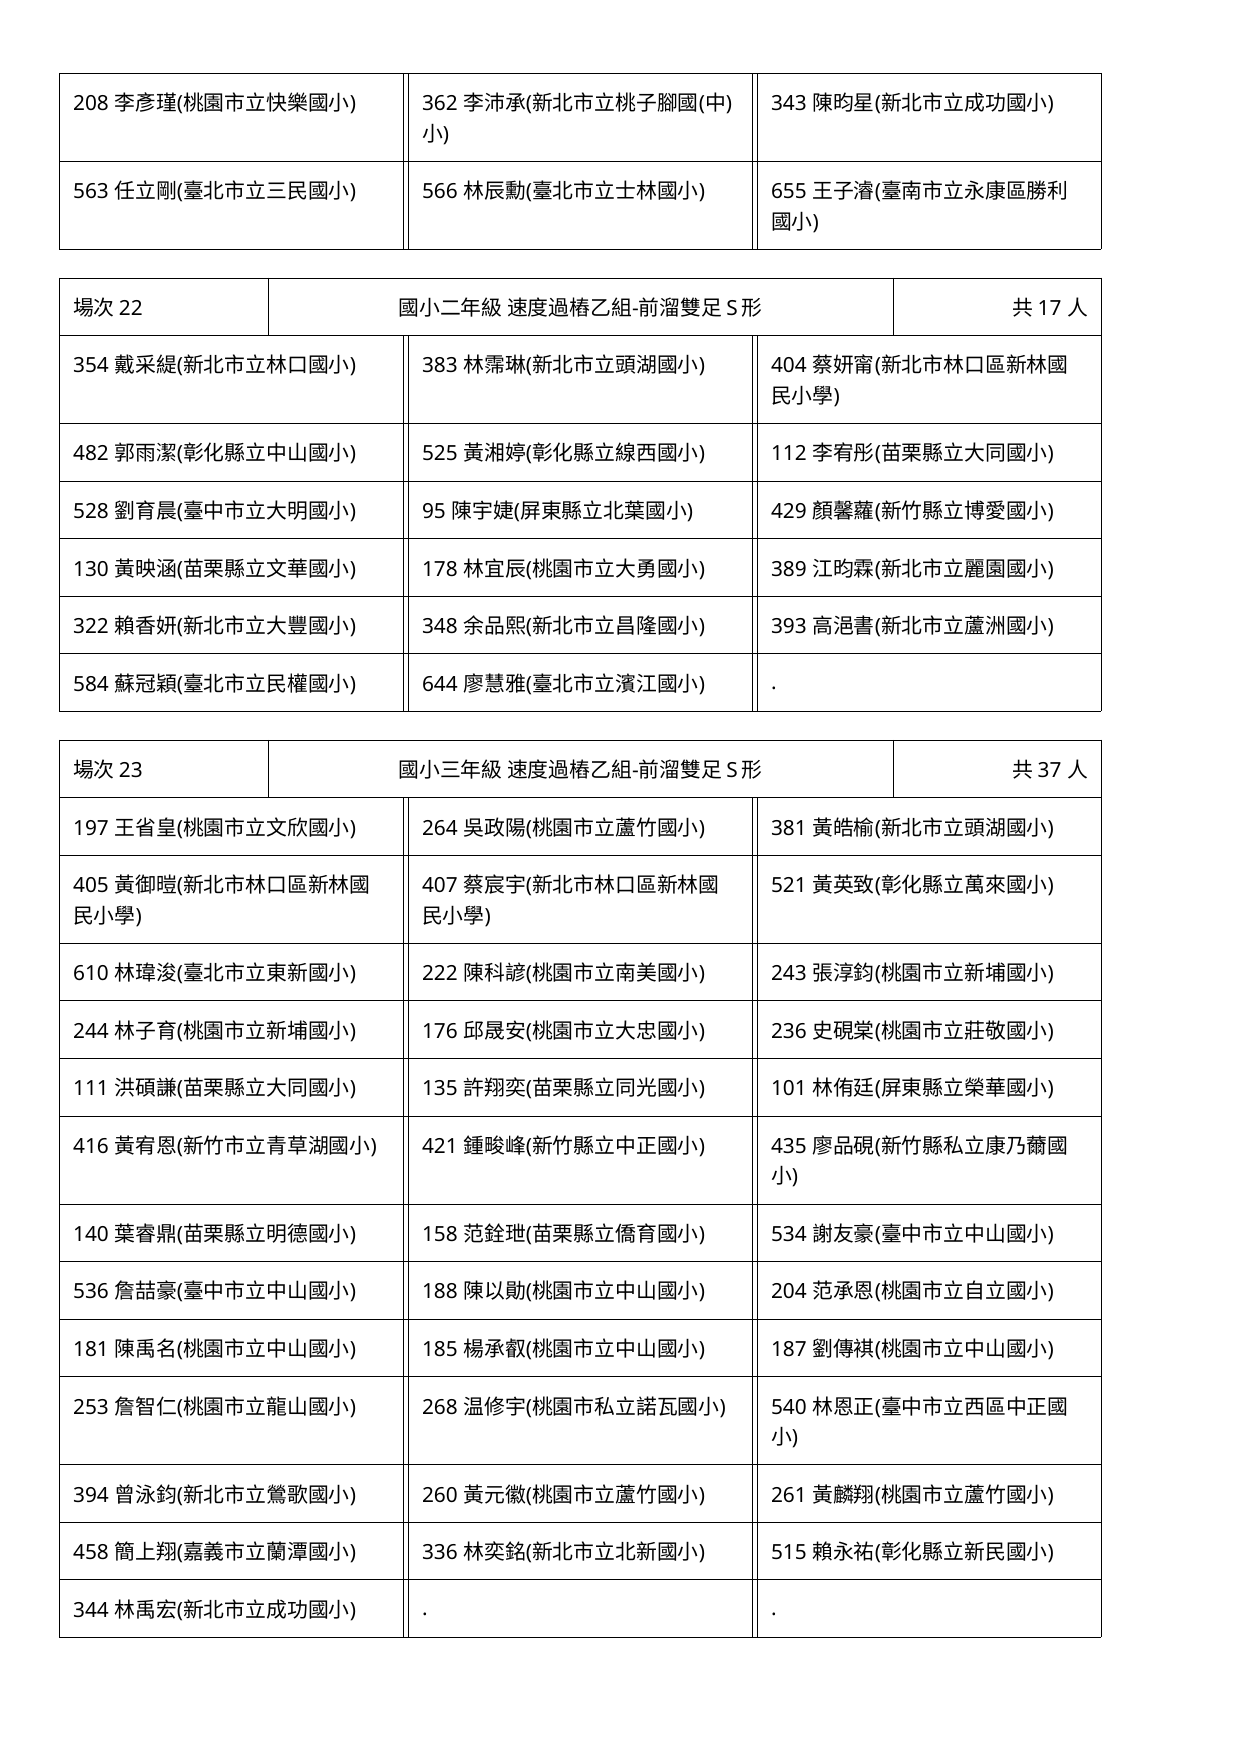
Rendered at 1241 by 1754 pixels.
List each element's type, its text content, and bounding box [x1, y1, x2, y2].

table_cell 563 任立剛(臺北市立三民國小) [60, 162, 403, 249]
table_cell 540 林恩正(臺中市立西區中正國小) [758, 1377, 1101, 1464]
table_cell 130 黃映涵(苗栗縣立文華國小) [60, 539, 403, 596]
table_cell 185 楊承叡(桃園市立中山國小) [409, 1320, 752, 1376]
table_cell 344 林禹宏(新北市立成功國小) [60, 1580, 403, 1637]
table_cell . [409, 1580, 752, 1637]
table_cell 322 賴香妍(新北市立大豐國小) [60, 597, 403, 653]
table_cell 111 洪碩謙(苗栗縣立大同國小) [60, 1059, 403, 1116]
table_cell 261 黃麟翔(桃園市立蘆竹國小) [758, 1465, 1101, 1522]
table_cell 429 顏馨蘿(新竹縣立博愛國小) [758, 482, 1101, 538]
table_cell . [758, 654, 1101, 711]
table_cell 176 邱晟安(桃園市立大忠國小) [409, 1001, 752, 1058]
table_header 場次23 [60, 741, 268, 797]
table_cell 534 謝友豪(臺中市立中山國小) [758, 1205, 1101, 1261]
table_cell 268 温修宇(桃園市私立諾瓦國小) [409, 1377, 752, 1464]
table_cell 178 林宜辰(桃園市立大勇國小) [409, 539, 752, 596]
table_cell 644 廖慧雅(臺北市立濱江國小) [409, 654, 752, 711]
table_cell 421 鍾畯峰(新竹縣立中正國小) [409, 1117, 752, 1203]
table_cell 135 許翔奕(苗栗縣立同光國小) [409, 1059, 752, 1116]
table_header 場次22 [60, 279, 268, 335]
table_cell 187 劉傳褀(桃園市立中山國小) [758, 1320, 1101, 1376]
table_header 國小三年級 速度過樁乙組-前溜雙足S形 [269, 741, 893, 797]
table_cell 584 蘇冠穎(臺北市立民權國小) [60, 654, 403, 711]
table_cell 394 曾泳鈞(新北市立鶯歌國小) [60, 1465, 403, 1522]
table_cell 188 陳以勛(桃園市立中山國小) [409, 1262, 752, 1319]
table_cell 482 郭雨潔(彰化縣立中山國小) [60, 424, 403, 481]
table_cell . [758, 1580, 1101, 1637]
table_cell 348 余品熙(新北市立昌隆國小) [409, 597, 752, 653]
table_header 共 17 人 [894, 279, 1101, 335]
table_cell 528 劉育晨(臺中市立大明國小) [60, 482, 403, 538]
table_cell 260 黃元徽(桃園市立蘆竹國小) [409, 1465, 752, 1522]
table_cell 566 林辰勳(臺北市立士林國小) [409, 162, 752, 249]
table_cell 389 江昀霖(新北市立麗園國小) [758, 539, 1101, 596]
table_cell 158 范銓玴(苗栗縣立僑育國小) [409, 1205, 752, 1261]
table_cell 140 葉睿鼎(苗栗縣立明德國小) [60, 1205, 403, 1261]
table_cell 253 詹智仁(桃園市立龍山國小) [60, 1377, 403, 1464]
table_header 381 黃皓榆(新北市立頭湖國小) [758, 798, 1101, 855]
table_cell 208 李彥瑾(桃園市立快樂國小) [60, 74, 403, 161]
table_cell 515 賴永祐(彰化縣立新民國小) [758, 1523, 1101, 1579]
table_cell 405 黃御暟(新北市林口區新林國民小學) [60, 856, 403, 943]
table_cell 655 王子濬(臺南市立永康區勝利國小) [758, 162, 1101, 249]
table_cell 236 史硯棠(桃園市立莊敬國小) [758, 1001, 1101, 1058]
table_cell 362 李沛承(新北市立桃子腳國(中)小) [409, 74, 752, 161]
table_cell 243 張淳鈞(桃園市立新埔國小) [758, 944, 1101, 1000]
table_cell 244 林子育(桃園市立新埔國小) [60, 1001, 403, 1058]
table_header 197 王省皇(桃園市立文欣國小) [60, 798, 403, 855]
table_cell 222 陳科諺(桃園市立南美國小) [409, 944, 752, 1000]
table_cell 435 廖品硯(新竹縣私立康乃薾國小) [758, 1117, 1101, 1203]
table_cell 101 林侑廷(屏東縣立榮華國小) [758, 1059, 1101, 1116]
table_cell 112 李宥彤(苗栗縣立大同國小) [758, 424, 1101, 481]
table_cell 393 高浥書(新北市立蘆洲國小) [758, 597, 1101, 653]
table_cell 95 陳宇婕(屏東縣立北葉國小) [409, 482, 752, 538]
table_header 383 林霈琳(新北市立頭湖國小) [409, 336, 752, 423]
table_cell 536 詹喆豪(臺中市立中山國小) [60, 1262, 403, 1319]
table_cell 458 簡上翔(嘉義市立蘭潭國小) [60, 1523, 403, 1579]
table_header 264 吳政陽(桃園市立蘆竹國小) [409, 798, 752, 855]
table_header 國小二年級 速度過樁乙組-前溜雙足S形 [269, 279, 893, 335]
table_cell 407 蔡宸宇(新北市林口區新林國民小學) [409, 856, 752, 943]
table_cell 521 黃英致(彰化縣立萬來國小) [758, 856, 1101, 943]
table_cell 204 范承恩(桃園市立自立國小) [758, 1262, 1101, 1319]
table_cell 181 陳禹名(桃園市立中山國小) [60, 1320, 403, 1376]
table_cell 343 陳昀星(新北市立成功國小) [758, 74, 1101, 161]
table_cell 525 黃湘婷(彰化縣立線西國小) [409, 424, 752, 481]
table_header 共 37 人 [894, 741, 1101, 797]
table_header 404 蔡妍甯(新北市林口區新林國民小學) [758, 336, 1101, 423]
table_cell 416 黃宥恩(新竹市立青草湖國小) [60, 1117, 403, 1203]
table_header 354 戴采緹(新北市立林口國小) [60, 336, 403, 423]
table_cell 610 林瑋浚(臺北市立東新國小) [60, 944, 403, 1000]
table_cell 336 林奕銘(新北市立北新國小) [409, 1523, 752, 1579]
